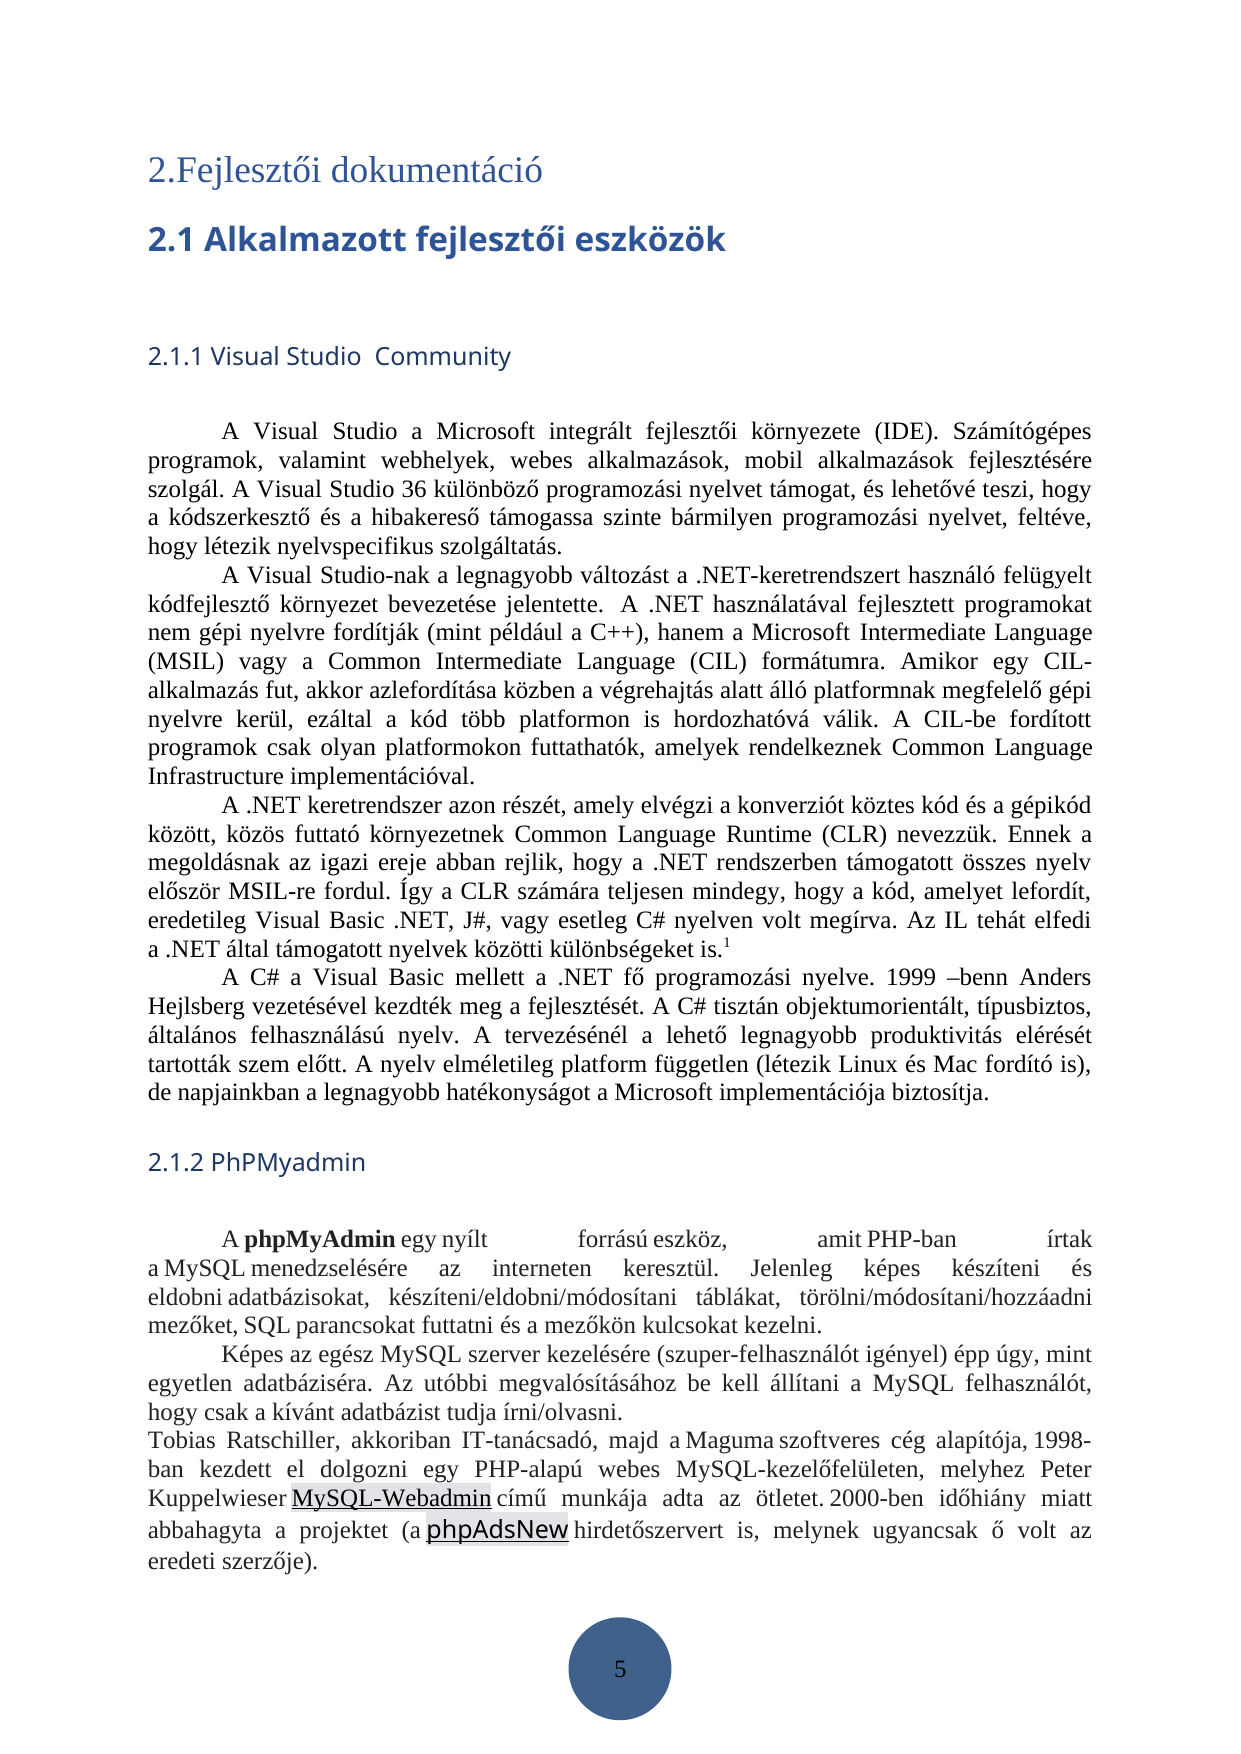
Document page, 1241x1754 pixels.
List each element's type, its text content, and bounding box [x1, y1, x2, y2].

text Tobias Ratschiller, akkoriban IT-tanácsadó, majd a Maguma szoftveres cég alapítója, 1998-ban kezdett el dolgozni egy PHP-alapú webes MySQL-kezelőfelületen, melyhez Peter Kuppelwieser MySQL-Webadmin című munkája adta az ötletet. 2000-ben időhiány miatt abbahagyta a projektet (a phpAdsNew hirdetőszervert is, melynek ugyancsak ő volt az eredeti szerzője). [148, 1426, 1093, 1574]
subtitle 2.1.2 PhPMyadmin [148, 1144, 1093, 1178]
text A Visual Studio a Microsoft integrált fejlesztői környezete (IDE). Számítógépes programok, valamint webhelyek, webes alkalmazások, mobil alkalmazások fejlesztésére szolgál. A Visual Studio 36 különböző programozási nyelvet támogat, és lehetővé teszi, hogy a kódszerkesztő és a hibakereső támogassa szinte bármilyen programozási nyelvet, feltéve, hogy létezik nyelvspecifikus szolgáltatás. [148, 416, 1093, 560]
subtitle 2.1 Alkalmazott fejlesztői eszközök [148, 216, 1093, 261]
text A C# a Visual Basic mellett a .NET fő programozási nyelve. 1999 –benn Anders Hejlsberg vezetésével kezdték meg a fejlesztését. A C# tisztán objektumorientált, típusbiztos, általános felhasználású nyelv. A tervezésénél a lehető legnagyobb produktivitás elérését tartották szem előtt. A nyelv elméletileg platform független (létezik Linux és Mac fordító is), de napjainkban a legnagyobb hatékonyságot a Microsoft implementációja biztosítja. [148, 962, 1093, 1106]
text A Visual Studio-nak a legnagyobb változást a .NET-keretrendszert használó felügyelt kódfejlesztő környezet bevezetése jelentette. A .NET használatával fejlesztett programokat nem gépi nyelvre fordítják (mint például a C++), hanem a Microsoft Intermediate Language (MSIL) vagy a Common Intermediate Language (CIL) formátumra. Amikor egy CIL-alkalmazás fut, akkor azlefordítása közben a végrehajtás alatt álló platformnak megfelelő gépi nyelvre kerül, ezáltal a kód több platformon is hordozhatóvá válik. A CIL-be fordított programok csak olyan platformokon futtathatók, amelyek rendelkeznek Common Language Infrastructure implementációval. [148, 560, 1093, 790]
text Képes az egész MySQL szerver kezelésére (szuper-felhasználót igényel) épp úgy, mint egyetlen adatbáziséra. Az utóbbi megvalósításához be kell állítani a MySQL felhasználót, hogy csak a kívánt adatbázist tudja írni/olvasni. [148, 1339, 1093, 1426]
text 2.Fejlesztői dokumentáció [148, 148, 1093, 191]
text A phpMyAdmin egy nyílt forrású eszköz, amit PHP-ban írtak a MySQL menedzselésére az interneten keresztül. Jelenleg képes készíteni és eldobni adatbázisokat, készíteni/eldobni/módosítani táblákat, törölni/módosítani/hozzáadni mezőket, SQL parancsokat futtatni és a mezőkön kulcsokat kezelni. [148, 1224, 1093, 1339]
text A .NET keretrendszer azon részét, amely elvégzi a konverziót köztes kód és a gépikód között, közös futtató környezetnek Common Language Runtime (CLR) nevezzük. Ennek a megoldásnak az igazi ereje abban rejlik, hogy a .NET rendszerben támogatott összes nyelv először MSIL-re fordul. Így a CLR számára teljesen mindegy, hogy a kód, amelyet lefordít, eredetileg Visual Basic .NET, J#, vagy esetleg C# nyelven volt megírva. Az IL tehát elfedi a .NET által támogatott nyelvek közötti különbségeket is.1 [148, 790, 1093, 962]
subtitle 2.1.1 Visual Studio Community [148, 339, 1093, 373]
